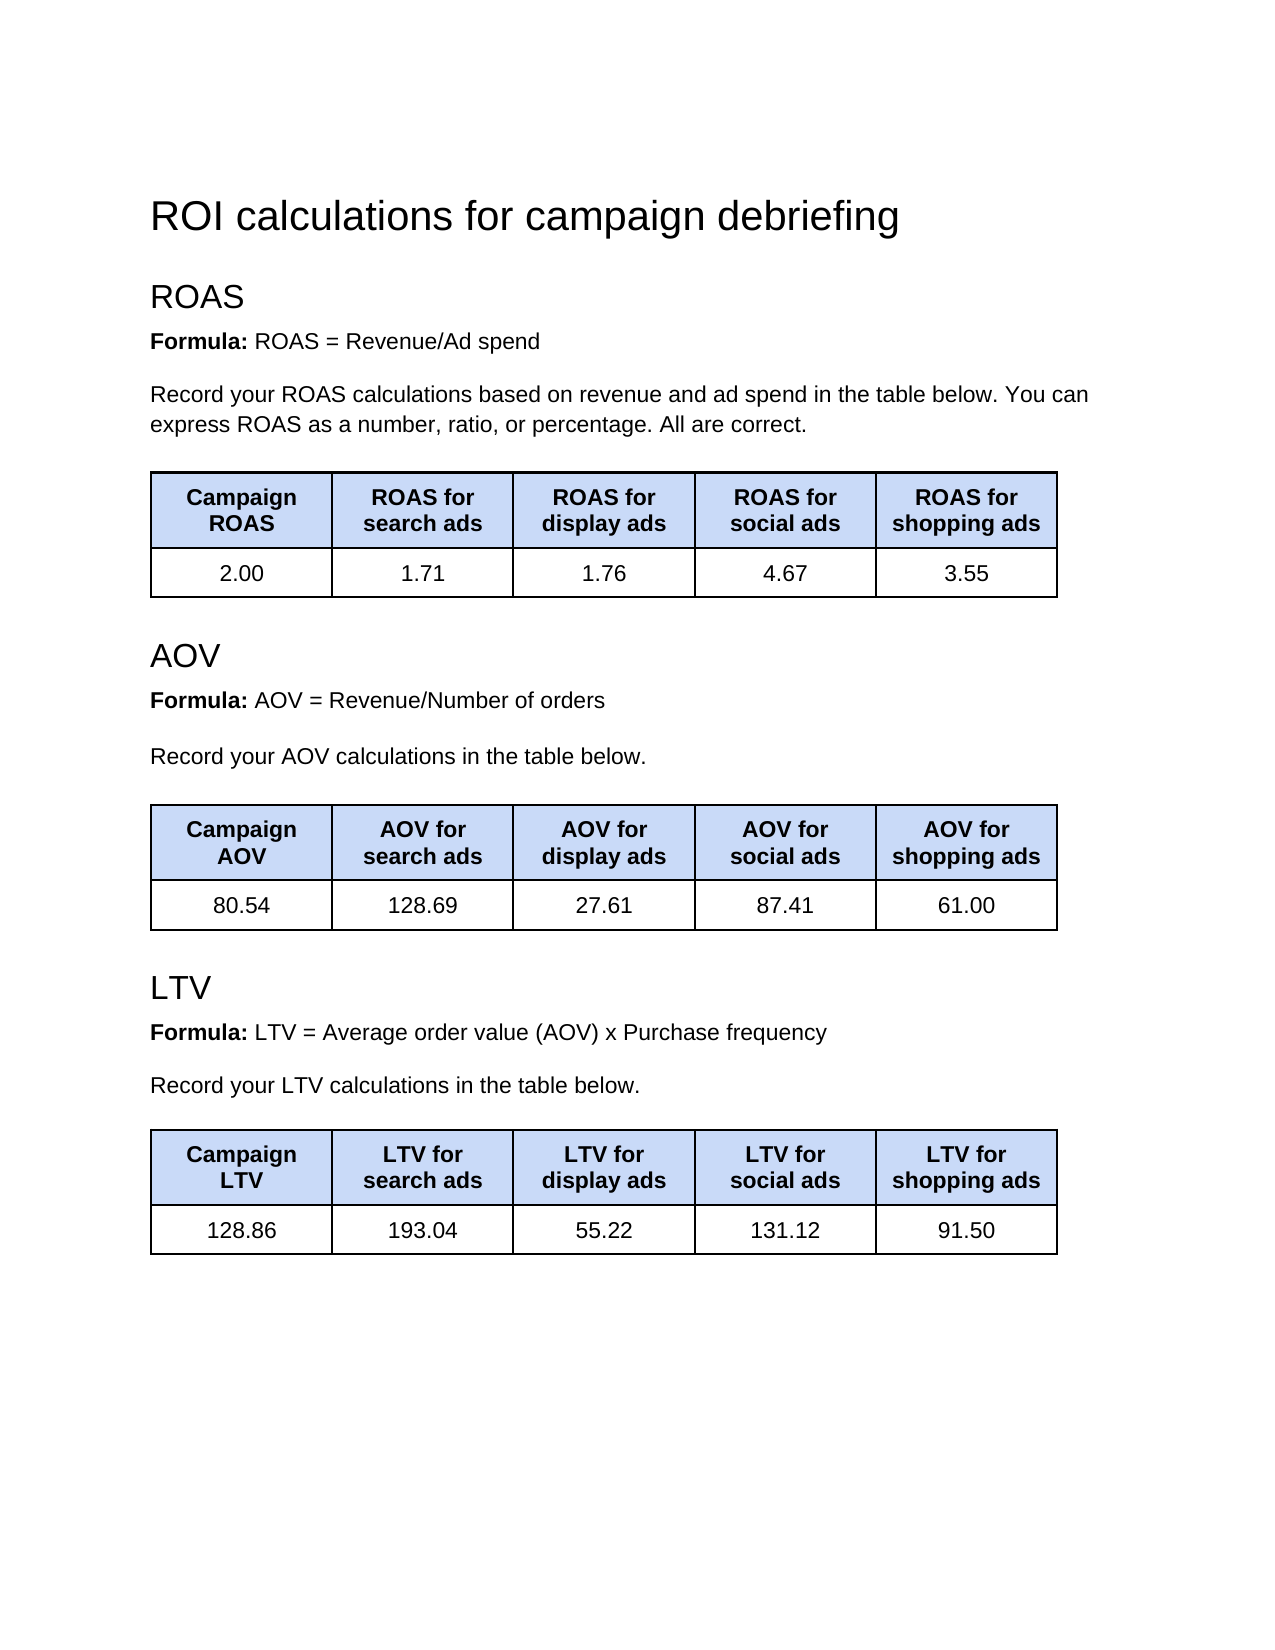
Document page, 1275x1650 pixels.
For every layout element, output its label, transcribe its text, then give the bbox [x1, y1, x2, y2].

table_cell 27.61 [514, 881, 694, 929]
table_cell 1.71 [333, 549, 512, 596]
table_cell 3.55 [877, 549, 1056, 596]
table_header LTV for display ads [514, 1131, 694, 1204]
table_header AOV for shopping ads [877, 806, 1056, 879]
table_header LTV for shopping ads [877, 1131, 1056, 1204]
table_header ROAS for social ads [696, 474, 875, 547]
table_cell 4.67 [696, 549, 875, 596]
table_cell 55.22 [514, 1206, 694, 1253]
text Formula: ROAS = Revenue/Ad spend [150, 328, 1125, 354]
table_header ROAS for display ads [514, 474, 694, 547]
table_cell 2.00 [152, 549, 331, 596]
text Record your AOV calculations in the table below. [150, 743, 1125, 770]
table_header AOV for search ads [333, 806, 512, 879]
table_cell 193.04 [333, 1206, 512, 1253]
table_header Campaign ROAS [152, 474, 331, 547]
table_header LTV for search ads [333, 1131, 512, 1204]
text Record your ROAS calculations based on revenue and ad spend in the table below. You can express ROAS as a number, ratio, or percentage. All are correct. [150, 381, 1125, 437]
table_cell 1.76 [514, 549, 694, 596]
table_header LTV for social ads [696, 1131, 875, 1204]
text Formula: AOV = Revenue/Number of orders [150, 687, 1125, 713]
subtitle ROAS [150, 277, 1125, 316]
table_header ROAS for shopping ads [877, 474, 1056, 547]
table_cell 128.69 [333, 881, 512, 929]
table_header AOV for social ads [696, 806, 875, 879]
subtitle LTV [150, 968, 1125, 1007]
subtitle ROI calculations for campaign debriefing [150, 192, 1125, 239]
table_cell 128.86 [152, 1206, 331, 1253]
text Formula: LTV = Average order value (AOV) x Purchase frequency [150, 1019, 1125, 1046]
table_cell 91.50 [877, 1206, 1056, 1253]
table_header ROAS for search ads [333, 474, 512, 547]
table_cell 80.54 [152, 881, 331, 929]
table_header AOV for display ads [514, 806, 694, 879]
text Record your LTV calculations in the table below. [150, 1072, 1125, 1098]
table_header Campaign LTV [152, 1131, 331, 1204]
table_cell 61.00 [877, 881, 1056, 929]
table_cell 131.12 [696, 1206, 875, 1253]
table_header Campaign AOV [152, 806, 331, 879]
subtitle AOV [150, 636, 1125, 674]
table_cell 87.41 [696, 881, 875, 929]
